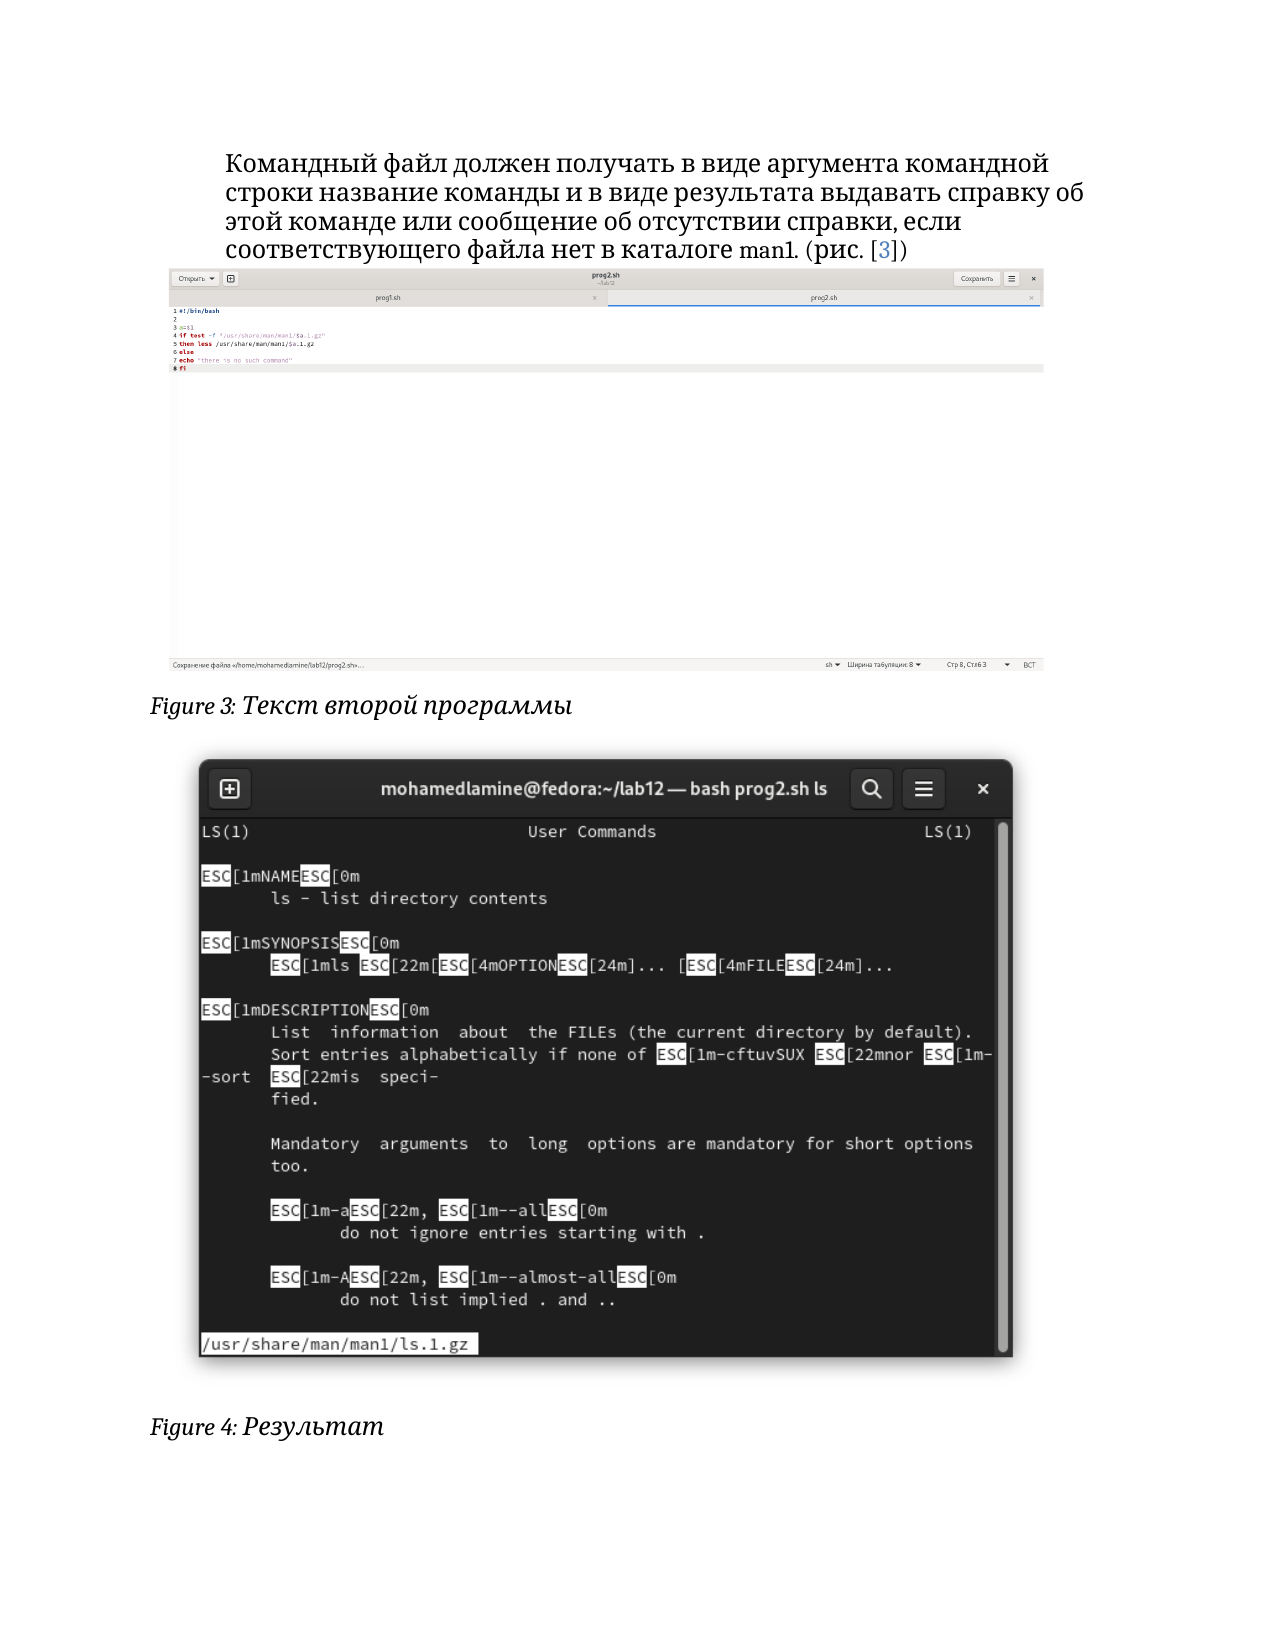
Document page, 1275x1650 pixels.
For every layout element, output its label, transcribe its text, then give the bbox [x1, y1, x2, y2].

text Figure 4: Результат [150, 1412, 1125, 1441]
picture [168, 268, 1044, 671]
picture [168, 732, 1044, 1392]
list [175, 150, 1125, 265]
text Figure 3: Текст второй программы [150, 692, 1125, 720]
